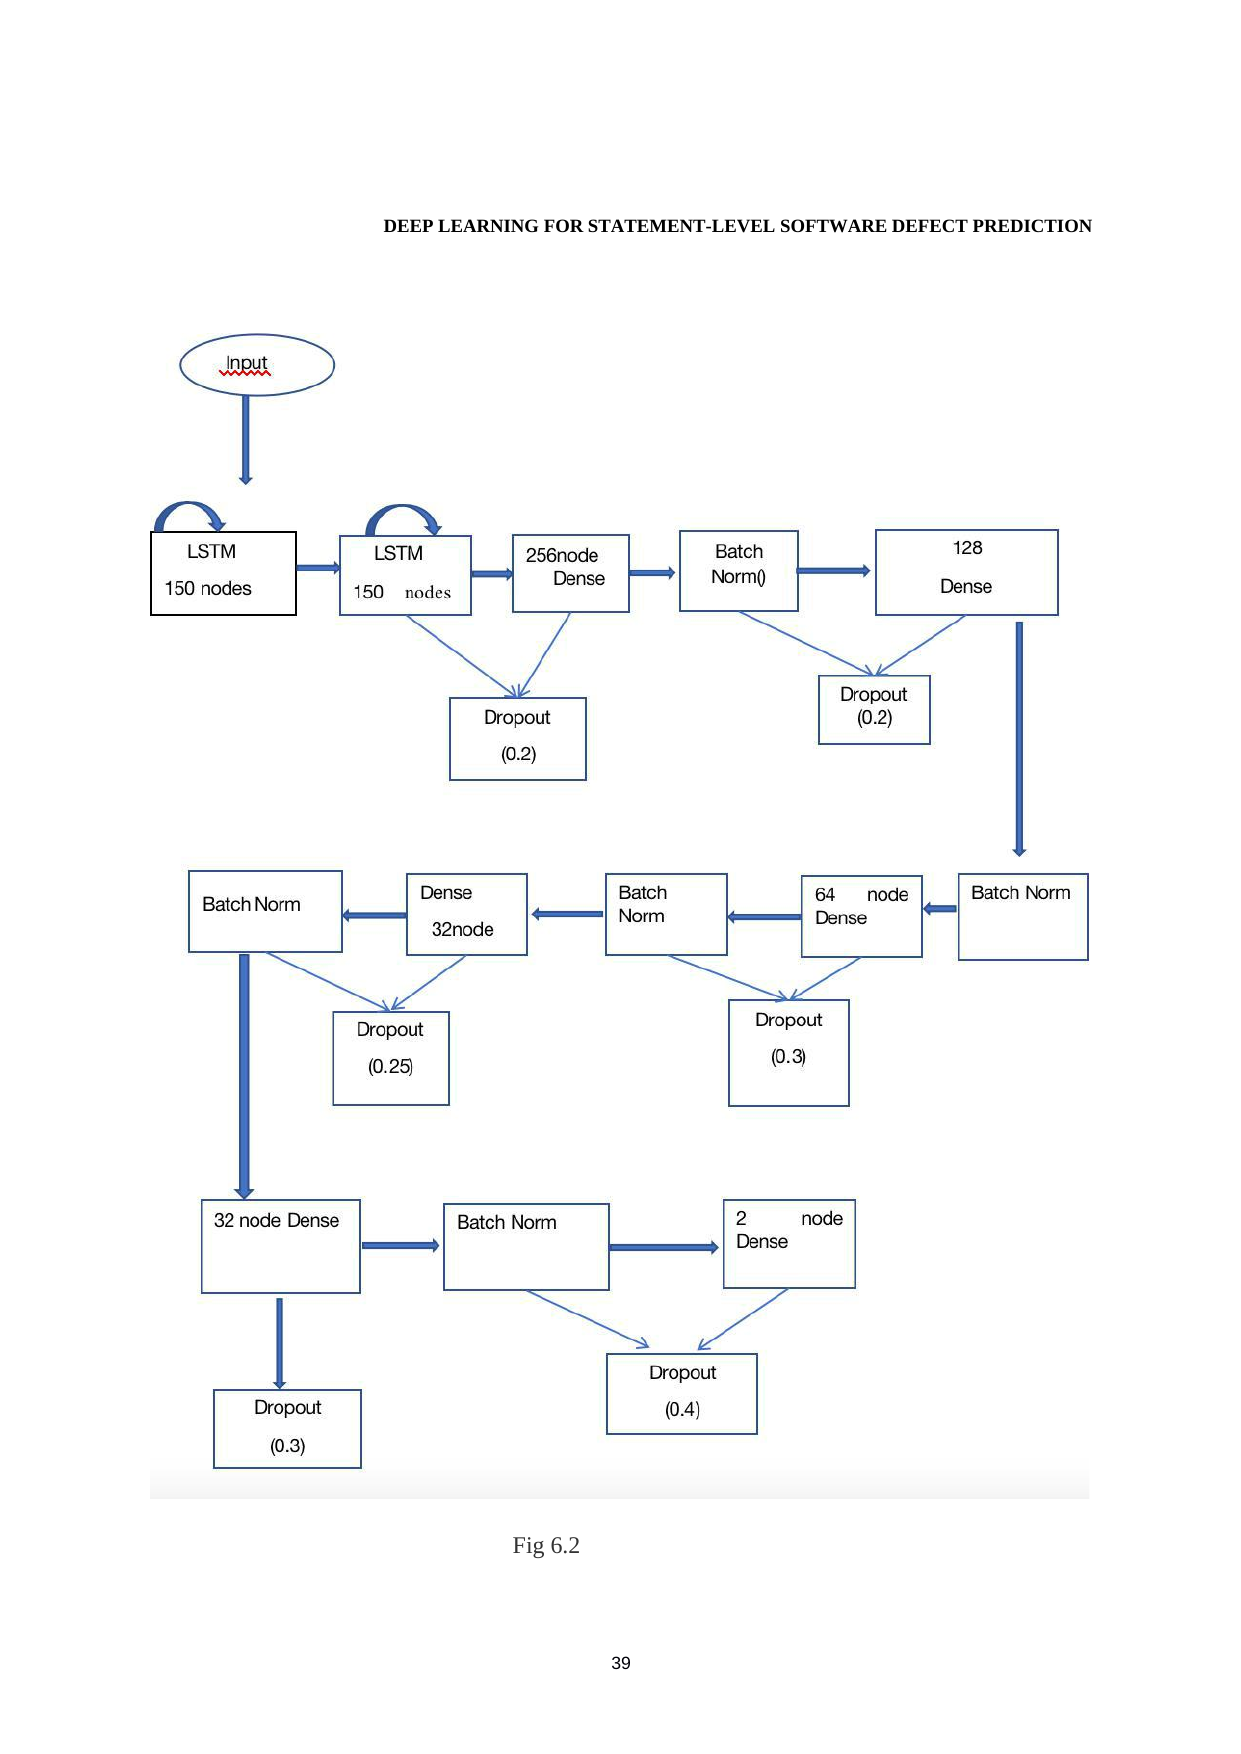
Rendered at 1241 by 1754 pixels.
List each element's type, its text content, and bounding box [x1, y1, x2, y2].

text 39 [150, 1652, 1092, 1673]
text Fig 6.2 [512, 1531, 1094, 1558]
text DEEP LEARNING FOR STATEMENT-LEVEL SOFTWARE DEFECT PREDICTION [383, 215, 1094, 237]
picture [150, 333, 1090, 1499]
